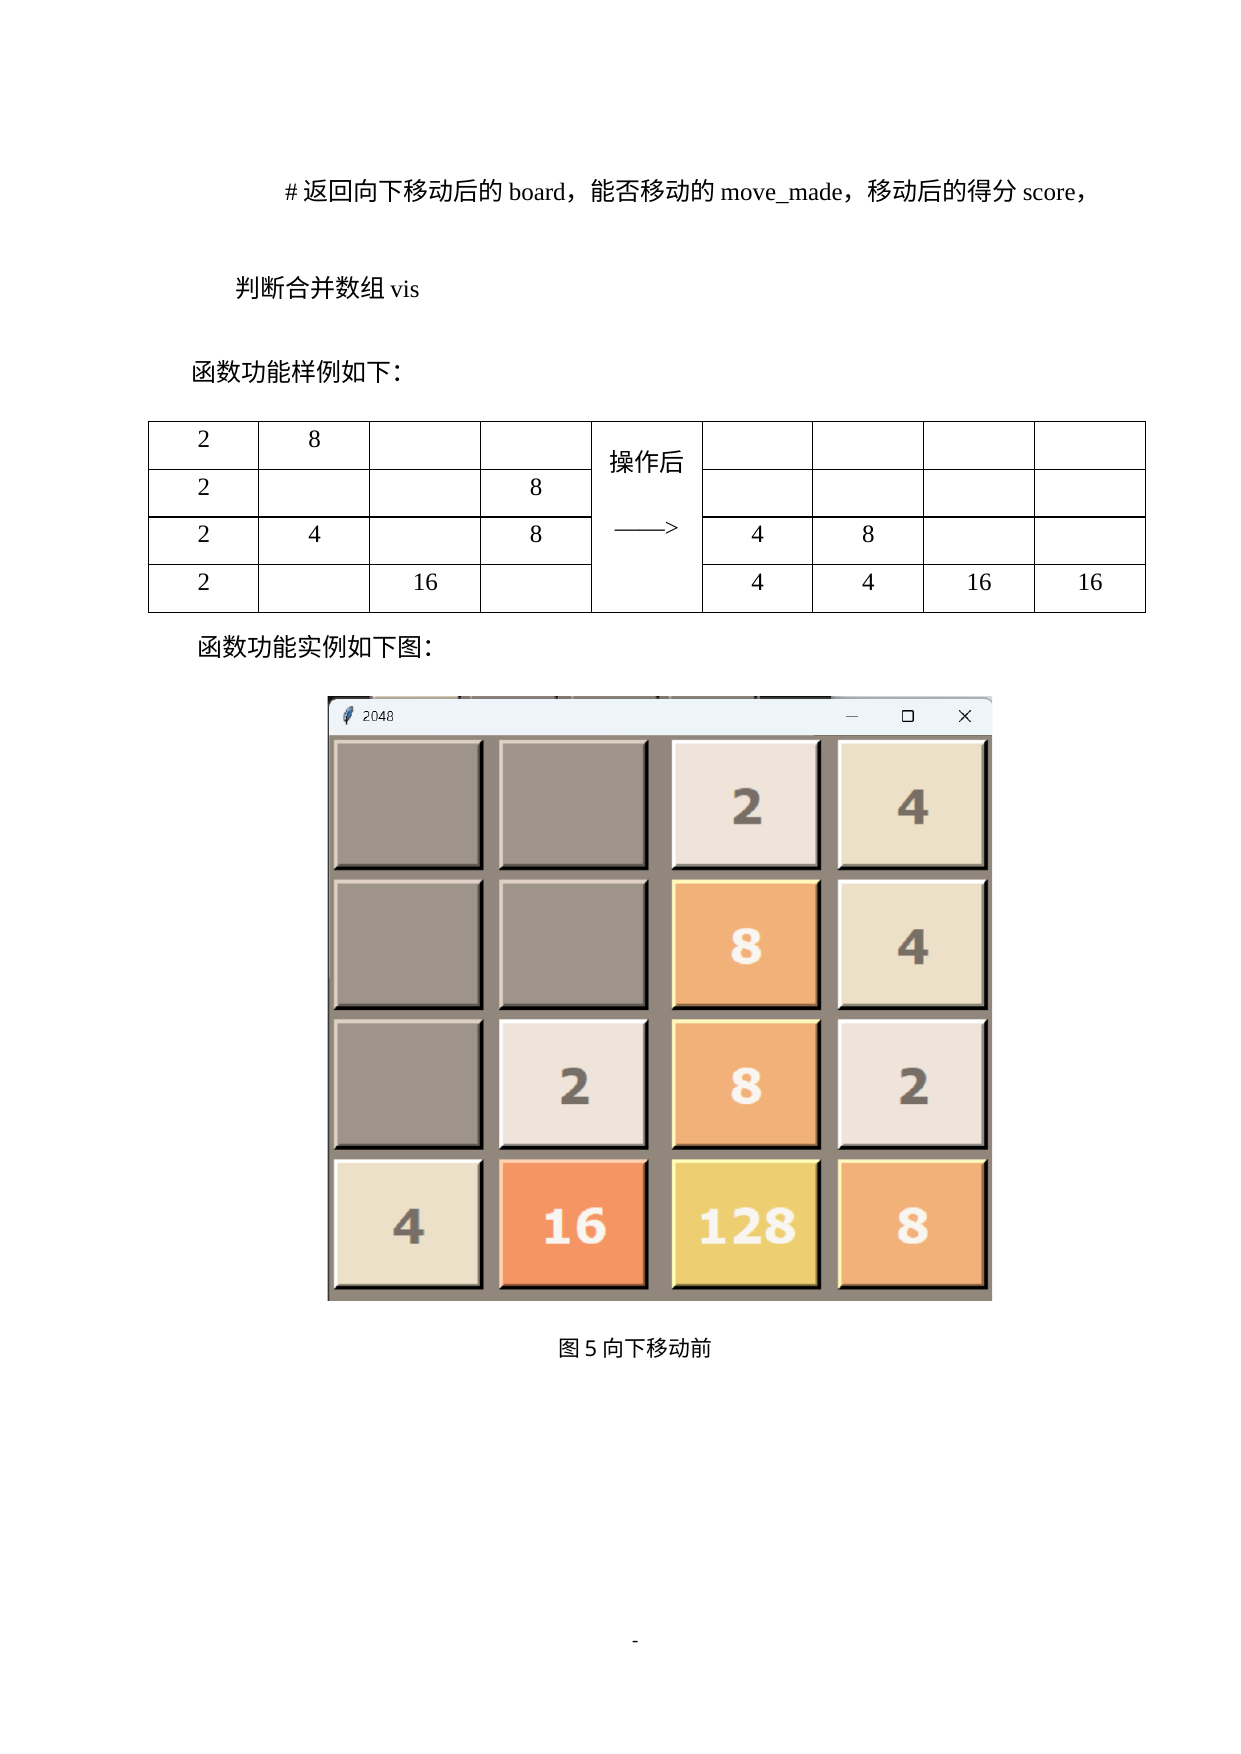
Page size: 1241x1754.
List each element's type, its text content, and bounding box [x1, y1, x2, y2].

picture [327, 696, 993, 1301]
text # 返回向下移动后的board，能否移动的move_made，移动后的得分score， 判断合并数组vis [148, 157, 1122, 319]
table_header 操作后 ——> [592, 422, 702, 612]
text 函数功能样例如下： [148, 338, 1122, 403]
table_cell [1035, 470, 1145, 516]
table_cell [259, 565, 369, 612]
table_cell [370, 518, 480, 564]
table_cell 16 [924, 565, 1034, 612]
table_cell [703, 470, 812, 516]
table_cell 2 [149, 518, 258, 564]
table_cell 4 [703, 565, 812, 612]
text 图5 向下移动前 [148, 1331, 1122, 1363]
table_header [813, 422, 923, 469]
table_cell 2 [149, 470, 258, 516]
table_cell 4 [703, 518, 812, 564]
table_cell [924, 518, 1034, 564]
table_cell 16 [1035, 565, 1145, 612]
table_cell [370, 470, 480, 516]
table_cell 8 [481, 470, 591, 516]
table_cell [481, 565, 591, 612]
table_cell [924, 470, 1034, 516]
table_cell 16 [370, 565, 480, 612]
table_cell 8 [481, 518, 591, 564]
table_cell 2 [149, 565, 258, 612]
table_header [924, 422, 1034, 469]
table_header 2 [149, 422, 258, 469]
table_header [481, 422, 591, 469]
table_header [703, 422, 812, 469]
table_header [370, 422, 480, 469]
table_cell 4 [259, 518, 369, 564]
table_header 8 [259, 422, 369, 469]
table_cell 8 [813, 518, 923, 564]
table_header [1035, 422, 1145, 469]
table_cell [259, 470, 369, 516]
table_cell [813, 470, 923, 516]
table_cell 4 [813, 565, 923, 612]
table_cell [1035, 518, 1145, 564]
text 函数功能实例如下图： [148, 613, 1122, 678]
